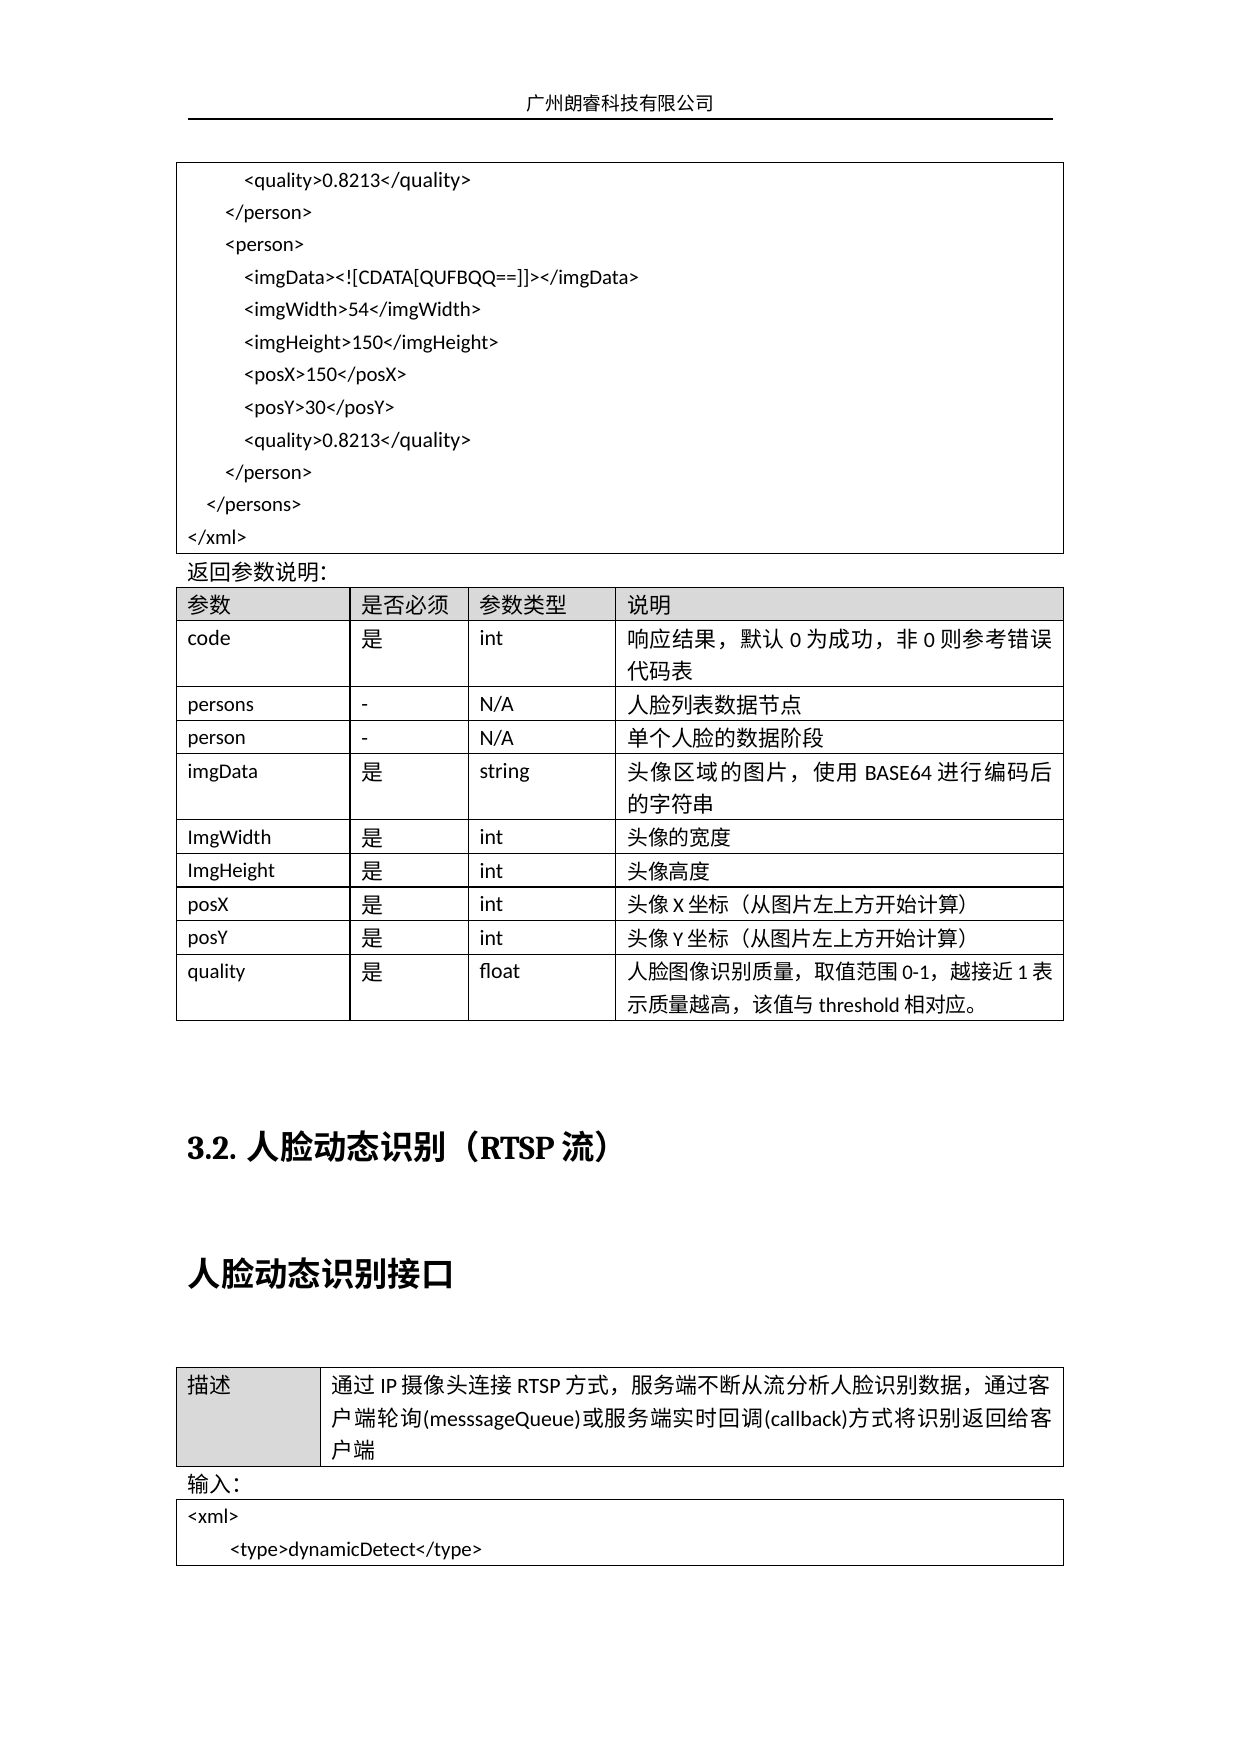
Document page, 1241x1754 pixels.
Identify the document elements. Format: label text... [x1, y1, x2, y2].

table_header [177, 1500, 1063, 1565]
table_cell 响应结果，默认0为成功，非0则参考错误代码表 [616, 621, 1063, 686]
table_cell 头像区域的图片，使用BASE64进行编码后的字符串 [616, 754, 1063, 819]
table_cell N/A [469, 687, 615, 720]
table_cell 人脸图像识别质量，取值范围0-1，越接近1表示质量越高，该值与threshold相对应。 [616, 955, 1063, 1019]
table_cell int [469, 888, 615, 920]
table_cell 头像高度 [616, 854, 1063, 886]
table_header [177, 163, 1063, 553]
table_cell - [351, 721, 468, 753]
table_cell int [469, 621, 615, 686]
text 返回参数说明： [187, 554, 1053, 587]
table_cell 单个人脸的数据阶段 [616, 721, 1063, 753]
subtitle 人脸动态识别接口 [187, 1240, 1053, 1305]
table_cell 头像Y坐标（从图片左上方开始计算） [616, 921, 1063, 953]
table_cell persons [177, 687, 349, 720]
table_cell 头像的宽度 [616, 820, 1063, 853]
table_cell 是 [351, 854, 468, 886]
table_cell 是 [351, 820, 468, 853]
table_cell N/A [469, 721, 615, 753]
table_cell ImgHeight [177, 854, 349, 886]
table_cell 头像X坐标（从图片左上方开始计算） [616, 888, 1063, 920]
table_header 通过IP摄像头连接RTSP方式，服务端不断从流分析人脸识别数据，通过客户端轮询(messsageQueue)或服务端实时回调(callback)方式将识别返回给客户端 [321, 1368, 1063, 1466]
table_cell person [177, 721, 349, 753]
table_cell 是 [351, 754, 468, 819]
table_cell - [351, 687, 468, 720]
table_cell posY [177, 921, 349, 953]
subtitle 人脸动态识别（RTSP流） [187, 1113, 1053, 1178]
table_cell int [469, 820, 615, 853]
table_cell imgData [177, 754, 349, 819]
table_cell 是 [351, 888, 468, 920]
table_header 是否必须 [351, 588, 468, 620]
table_cell 是 [351, 621, 468, 686]
table_cell string [469, 754, 615, 819]
table_cell 是 [351, 921, 468, 953]
table_header 参数类型 [469, 588, 615, 620]
table_cell quality [177, 955, 349, 1019]
table_header 说明 [616, 588, 1063, 620]
table_cell float [469, 955, 615, 1019]
table_header 描述 [177, 1368, 320, 1466]
table_cell code [177, 621, 349, 686]
table_header 参数 [177, 588, 349, 620]
table_cell 人脸列表数据节点 [616, 687, 1063, 720]
table_cell ImgWidth [177, 820, 349, 853]
table_cell int [469, 854, 615, 886]
table_cell int [469, 921, 615, 953]
text 输入： [187, 1467, 1053, 1499]
table_cell 是 [351, 955, 468, 1019]
table_cell posX [177, 888, 349, 920]
